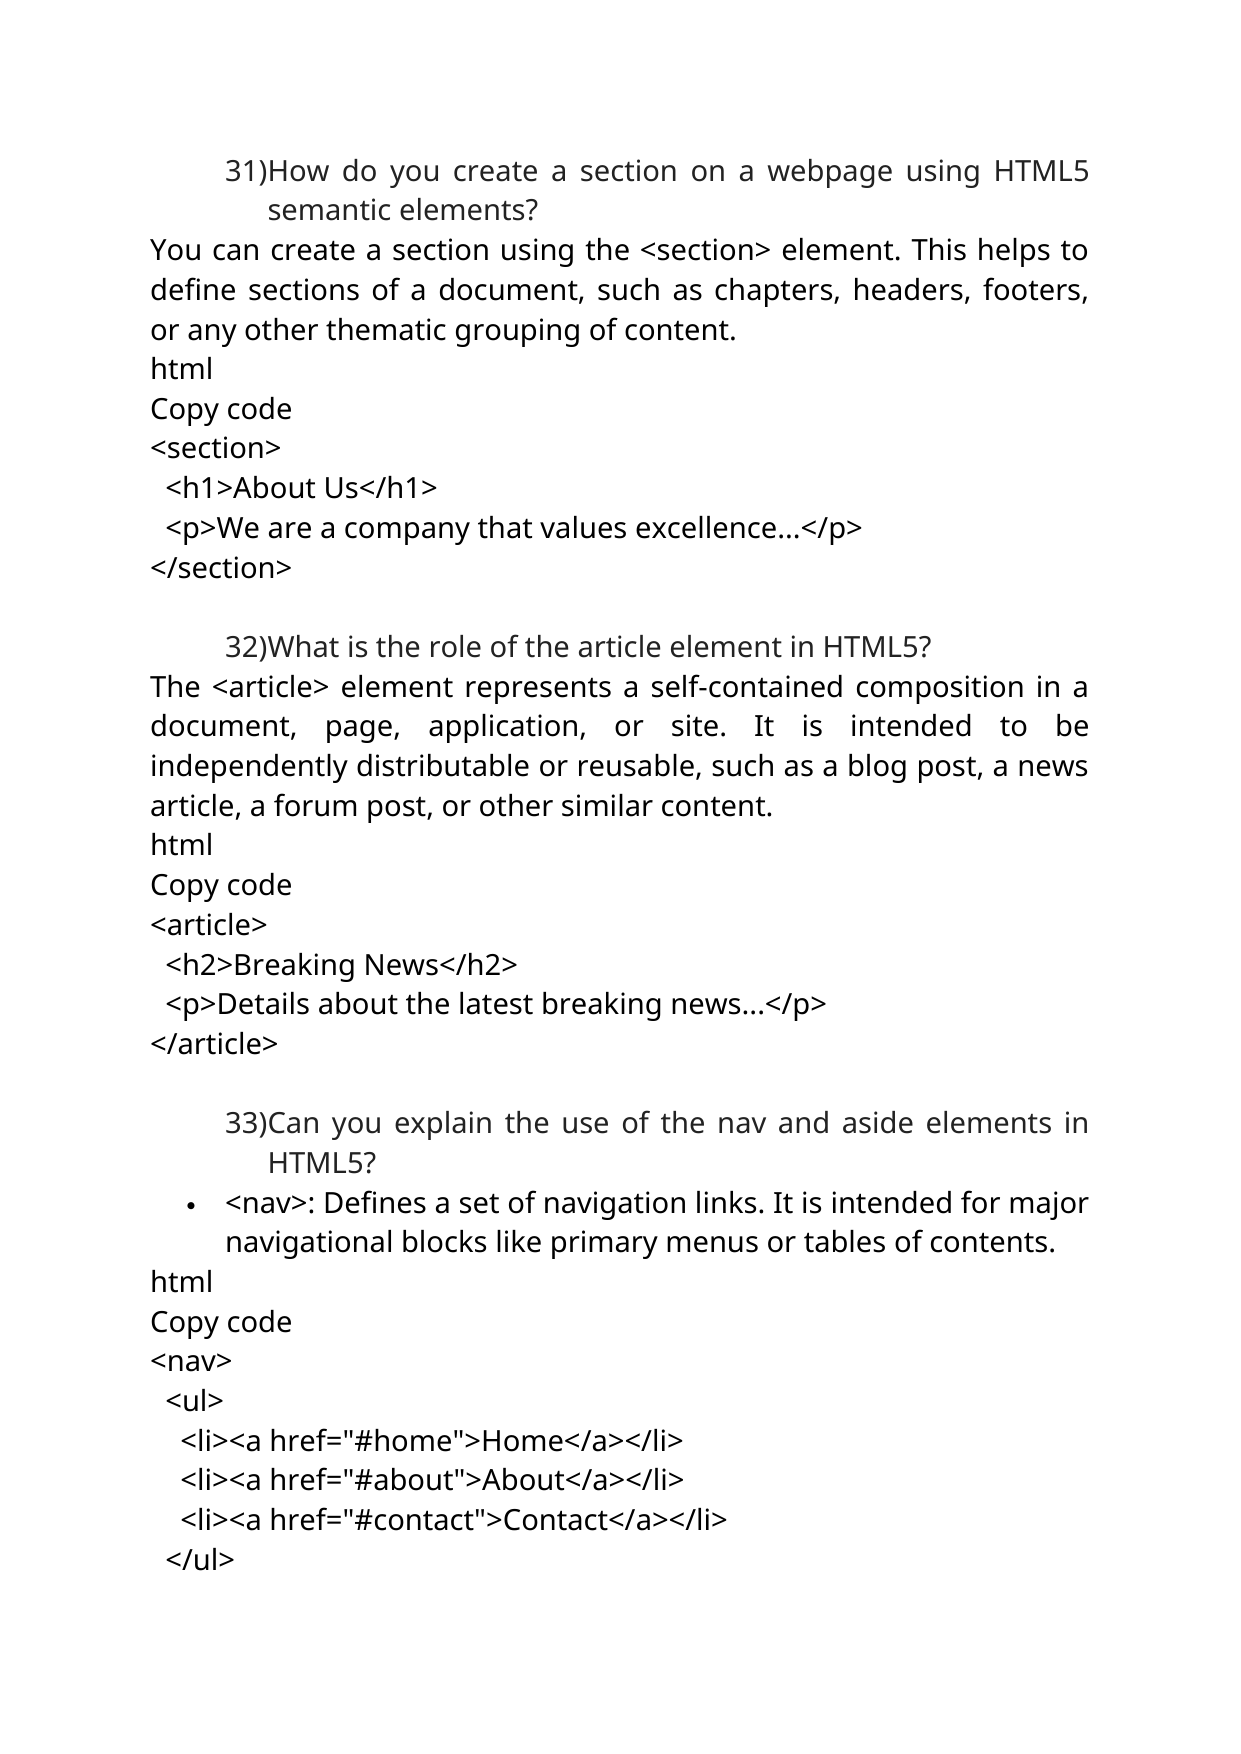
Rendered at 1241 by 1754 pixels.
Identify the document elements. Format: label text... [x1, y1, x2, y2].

text <p>We are a company that values excellence...</p> [150, 507, 1090, 547]
text <h1>About Us</h1> [150, 467, 1090, 507]
text <section> [150, 428, 1090, 467]
list How do you create a section on a webpage using HTML5 semantic elements? [225, 150, 1090, 229]
text </section> [150, 547, 1090, 587]
text <li><a href="#home">Home</a></li> [150, 1420, 1090, 1460]
text The <article> element represents a self-contained composition in a document, page, application, or site. It is intended to be independently distributable or reusable, such as a blog post, a news article, a forum post, or other similar content. [150, 666, 1090, 825]
text <p>Details about the latest breaking news...</p> [150, 983, 1090, 1023]
list What is the role of the article element in HTML5? [225, 626, 1090, 666]
text <ul> [150, 1380, 1090, 1420]
list <nav>: Defines a set of navigation links. It is intended for major navigational blocks like primary menus or tables of contents. [187, 1182, 1090, 1261]
text html [150, 825, 1090, 864]
list Can you explain the use of the nav and aside elements in HTML5? [225, 1102, 1090, 1182]
text <li><a href="#contact">Contact</a></li> [150, 1499, 1090, 1539]
text </article> [150, 1023, 1090, 1063]
text <h2>Breaking News</h2> [150, 944, 1090, 983]
text html [150, 1261, 1090, 1301]
text <nav> [150, 1341, 1090, 1380]
text Copy code [150, 388, 1090, 428]
text Copy code [150, 1301, 1090, 1341]
text html [150, 348, 1090, 388]
text <article> [150, 904, 1090, 944]
text Copy code [150, 864, 1090, 904]
text <li><a href="#about">About</a></li> [150, 1460, 1090, 1499]
text You can create a section using the <section> element. This helps to define sections of a document, such as chapters, headers, footers, or any other thematic grouping of content. [150, 229, 1090, 348]
text </ul> [150, 1539, 1090, 1579]
